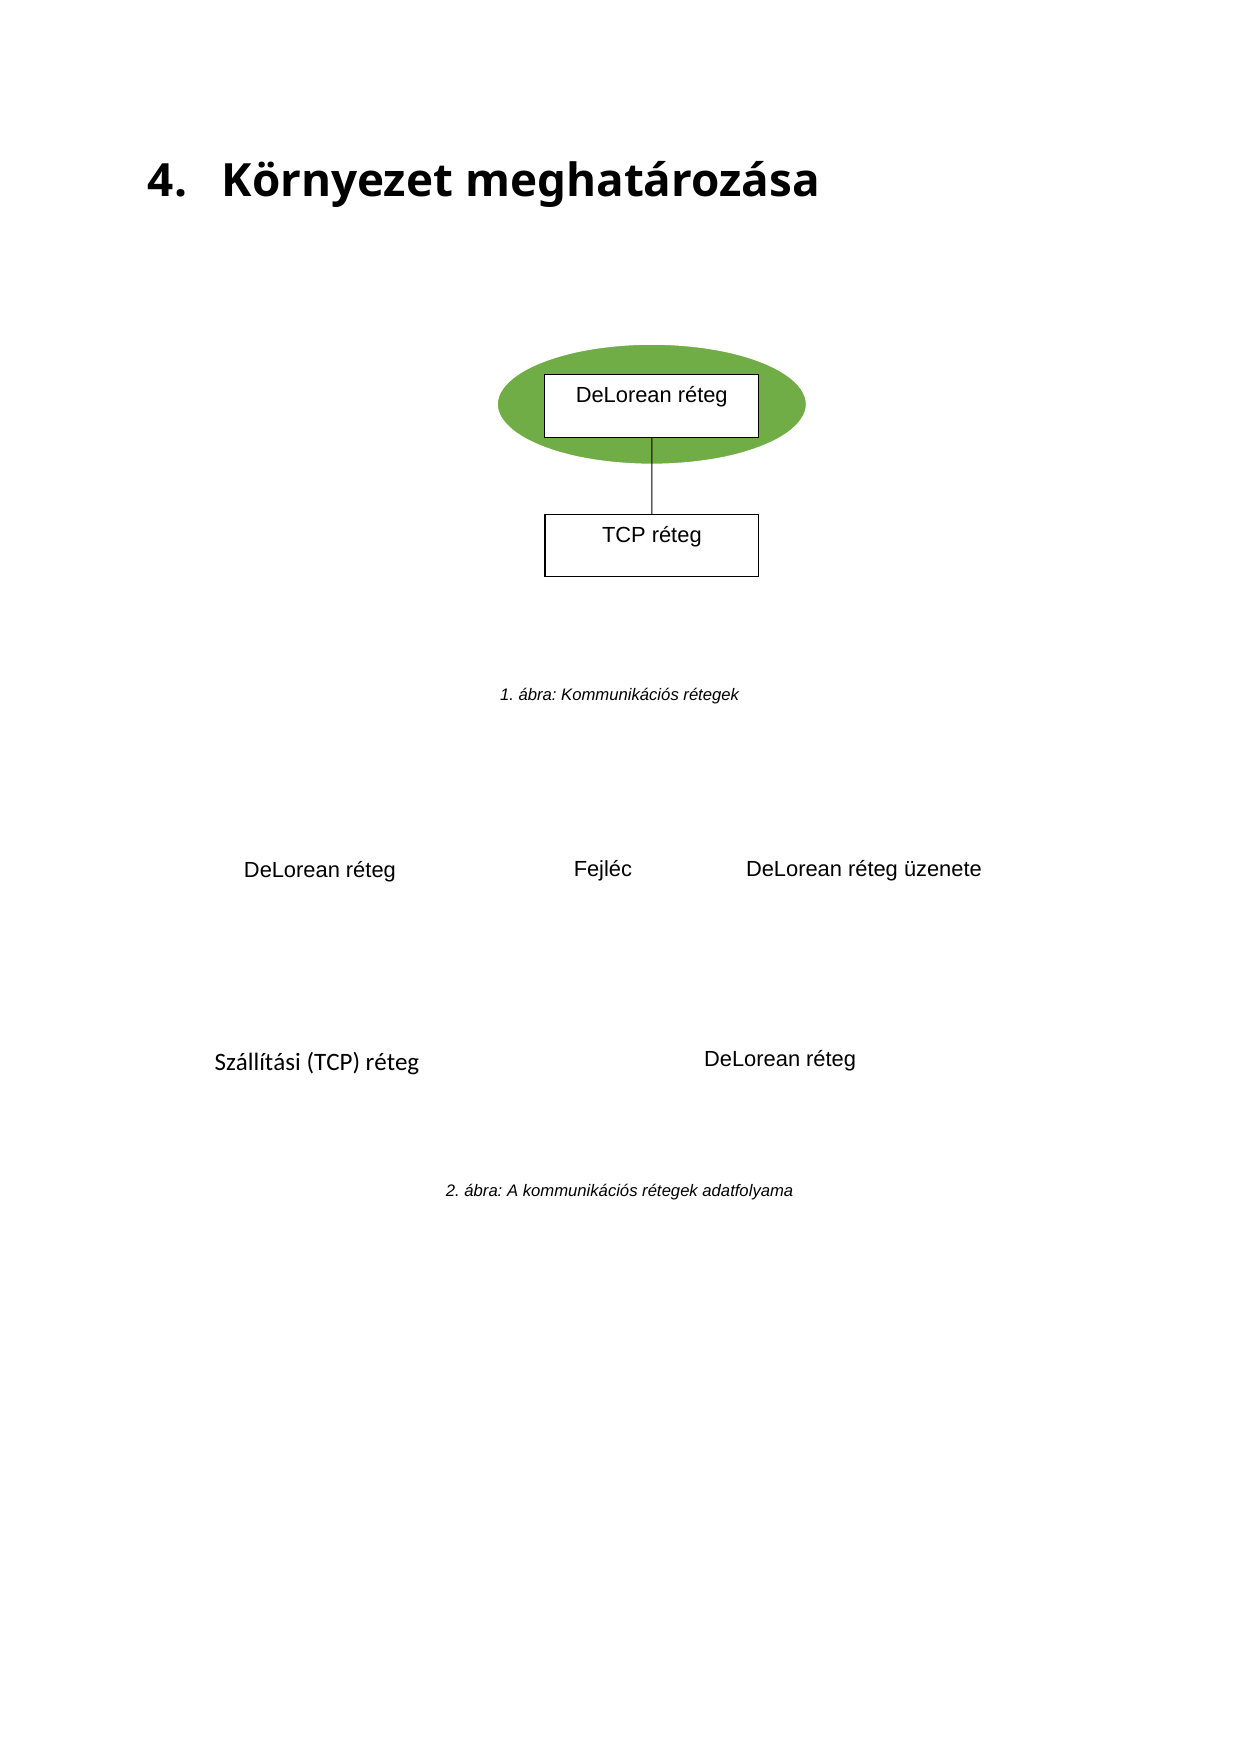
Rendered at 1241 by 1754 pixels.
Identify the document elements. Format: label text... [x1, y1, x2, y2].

subtitle Környezet meghatározása [148, 148, 1093, 210]
text 1. ábra: Kommunikációs rétegek [148, 684, 1093, 705]
